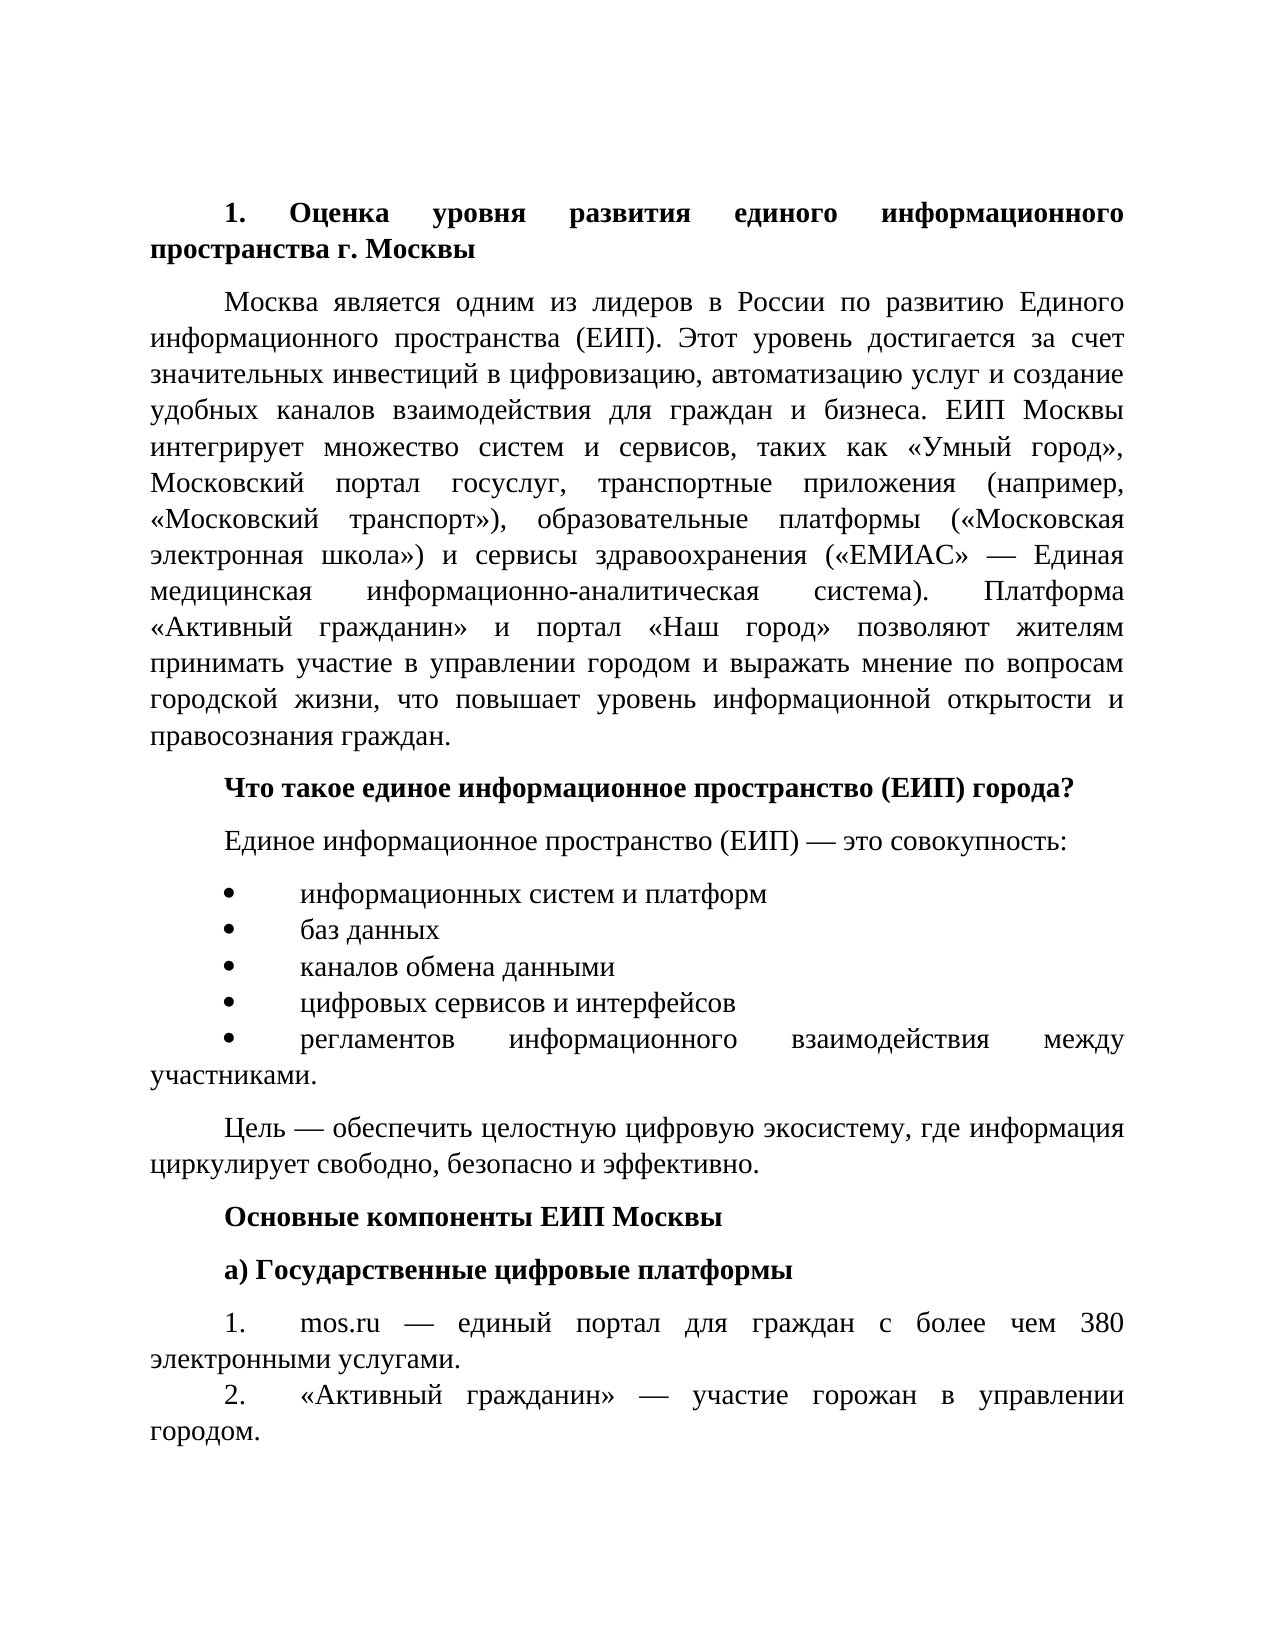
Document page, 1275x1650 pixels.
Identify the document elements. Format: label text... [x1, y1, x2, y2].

list баз данных [150, 912, 1125, 946]
list «Активный гражданин» — участие горожан в управлении городом. [150, 1377, 1125, 1447]
list цифровых сервисов и интерфейсов [150, 985, 1125, 1019]
list каналов обмена данными [150, 949, 1125, 982]
list регламентов информационного взаимодействия между участниками. [150, 1021, 1125, 1091]
list информационных систем и платформ [150, 876, 1125, 910]
text Основные компоненты ЕИП Москвы [150, 1199, 1125, 1233]
text Единое информационное пространство (ЕИП) — это совокупность: [150, 823, 1125, 857]
text Что такое единое информационное пространство (ЕИП) города? [150, 771, 1125, 804]
text Москва является одним из лидеров в России по развитию Единого информационного пространства (ЕИП). Этот уровень достигается за счет значительных инвестиций в цифровизацию, автоматизацию услуг и создание удобных каналов взаимодействия для граждан и бизнеса. ЕИП Москвы интегрирует множество систем и сервисов, таких как «Умный город», Московский портал госуслуг, транспортные приложения (например, «Московский транспорт»), образовательные платформы («Московская электронная школа») и сервисы здравоохранения («ЕМИАС» — Единая медицинская информационно-аналитическая система). Платформа «Активный гражданин» и портал «Наш город» позволяют жителям принимать участие в управлении городом и выражать мнение по вопросам городской жизни, что повышает уровень информационной открытости и правосознания граждан. [150, 284, 1125, 751]
text а) Государственные цифровые платформы [150, 1252, 1125, 1286]
text 1. Оценка уровня развития единого информационного пространства г. Москвы [150, 195, 1125, 265]
text Цель — обеспечить целостную цифровую экосистему, где информация циркулирует свободно, безопасно и эффективно. [150, 1110, 1125, 1180]
list mos.ru — единый портал для граждан с более чем 380 электронными услугами. [150, 1305, 1125, 1374]
